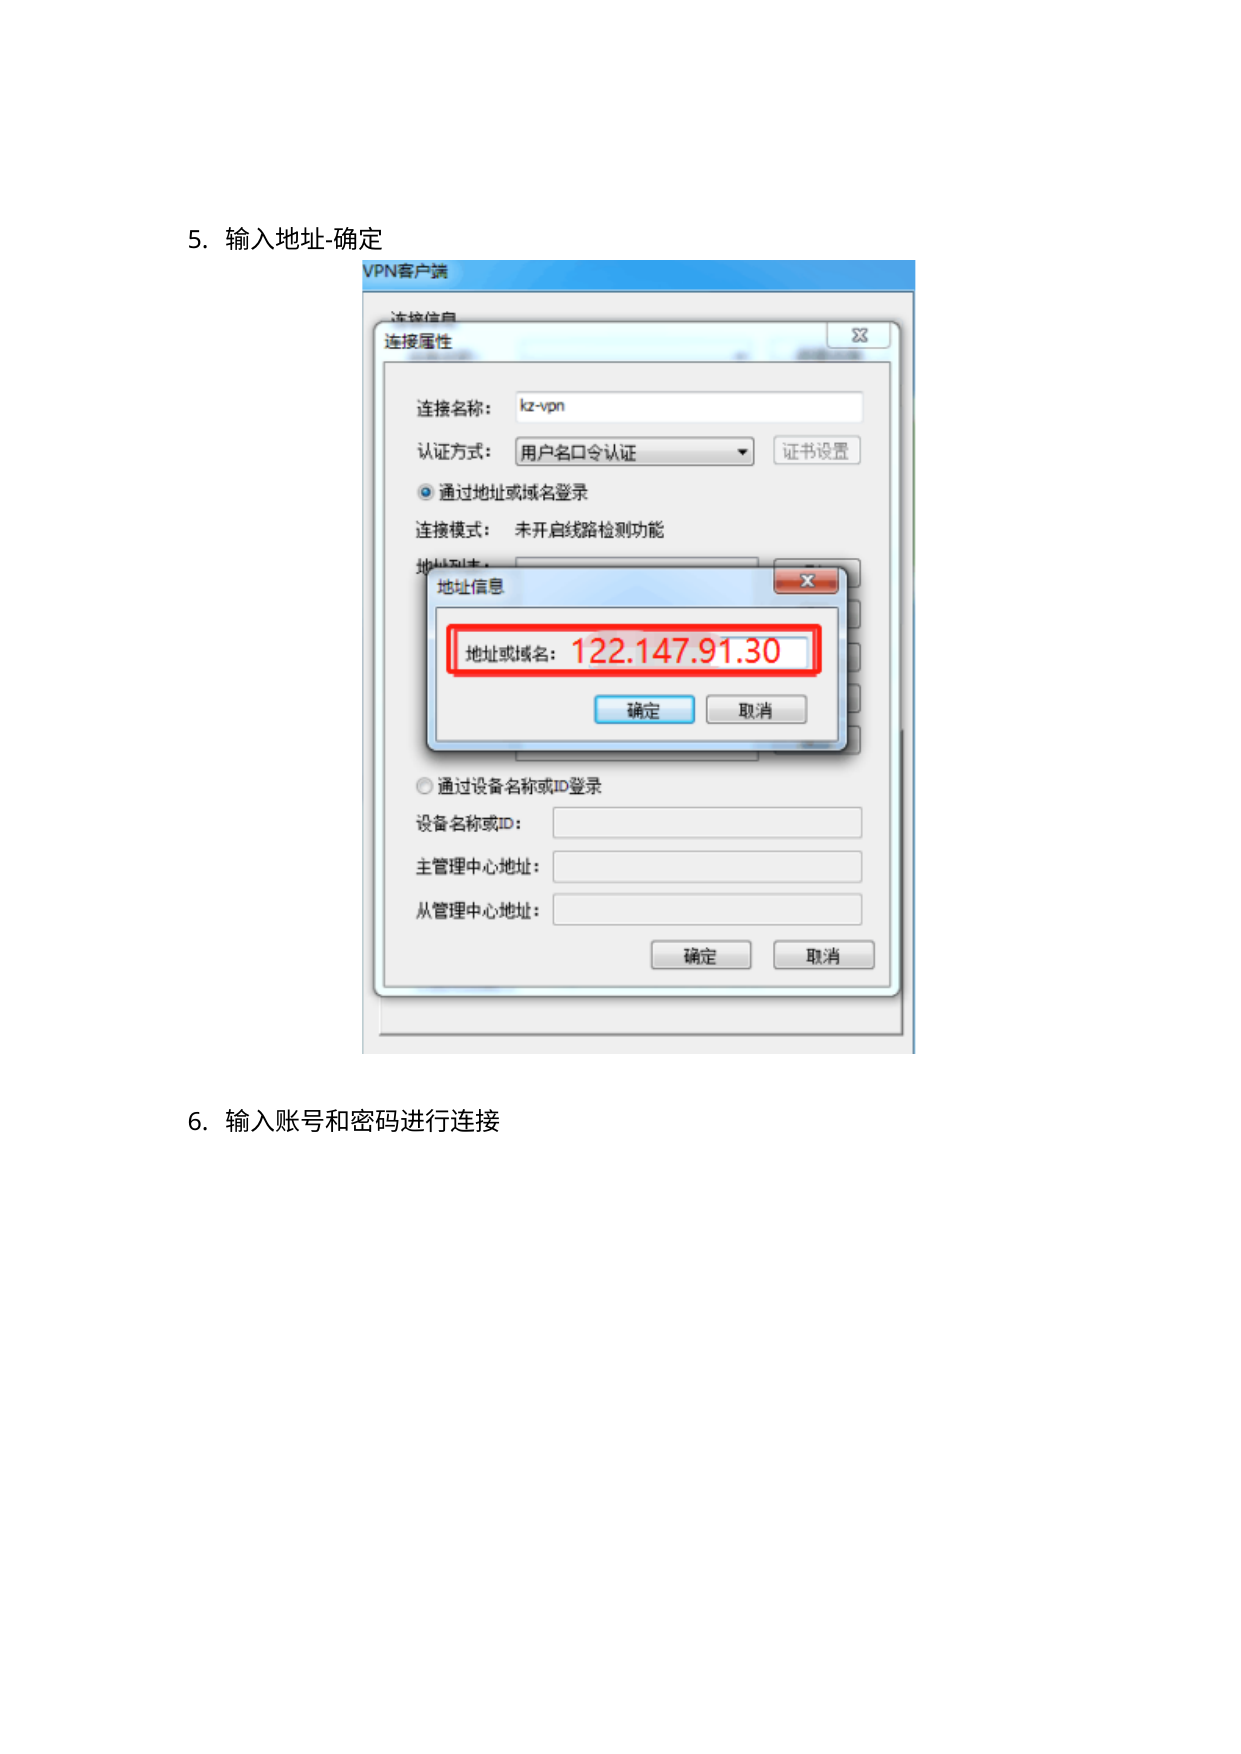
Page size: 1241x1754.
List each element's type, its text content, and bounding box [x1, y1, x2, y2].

picture [362, 260, 916, 1054]
list 输入账号和密码进行连接 [187, 1097, 1053, 1141]
list 输入地址-确定 [187, 216, 1053, 260]
